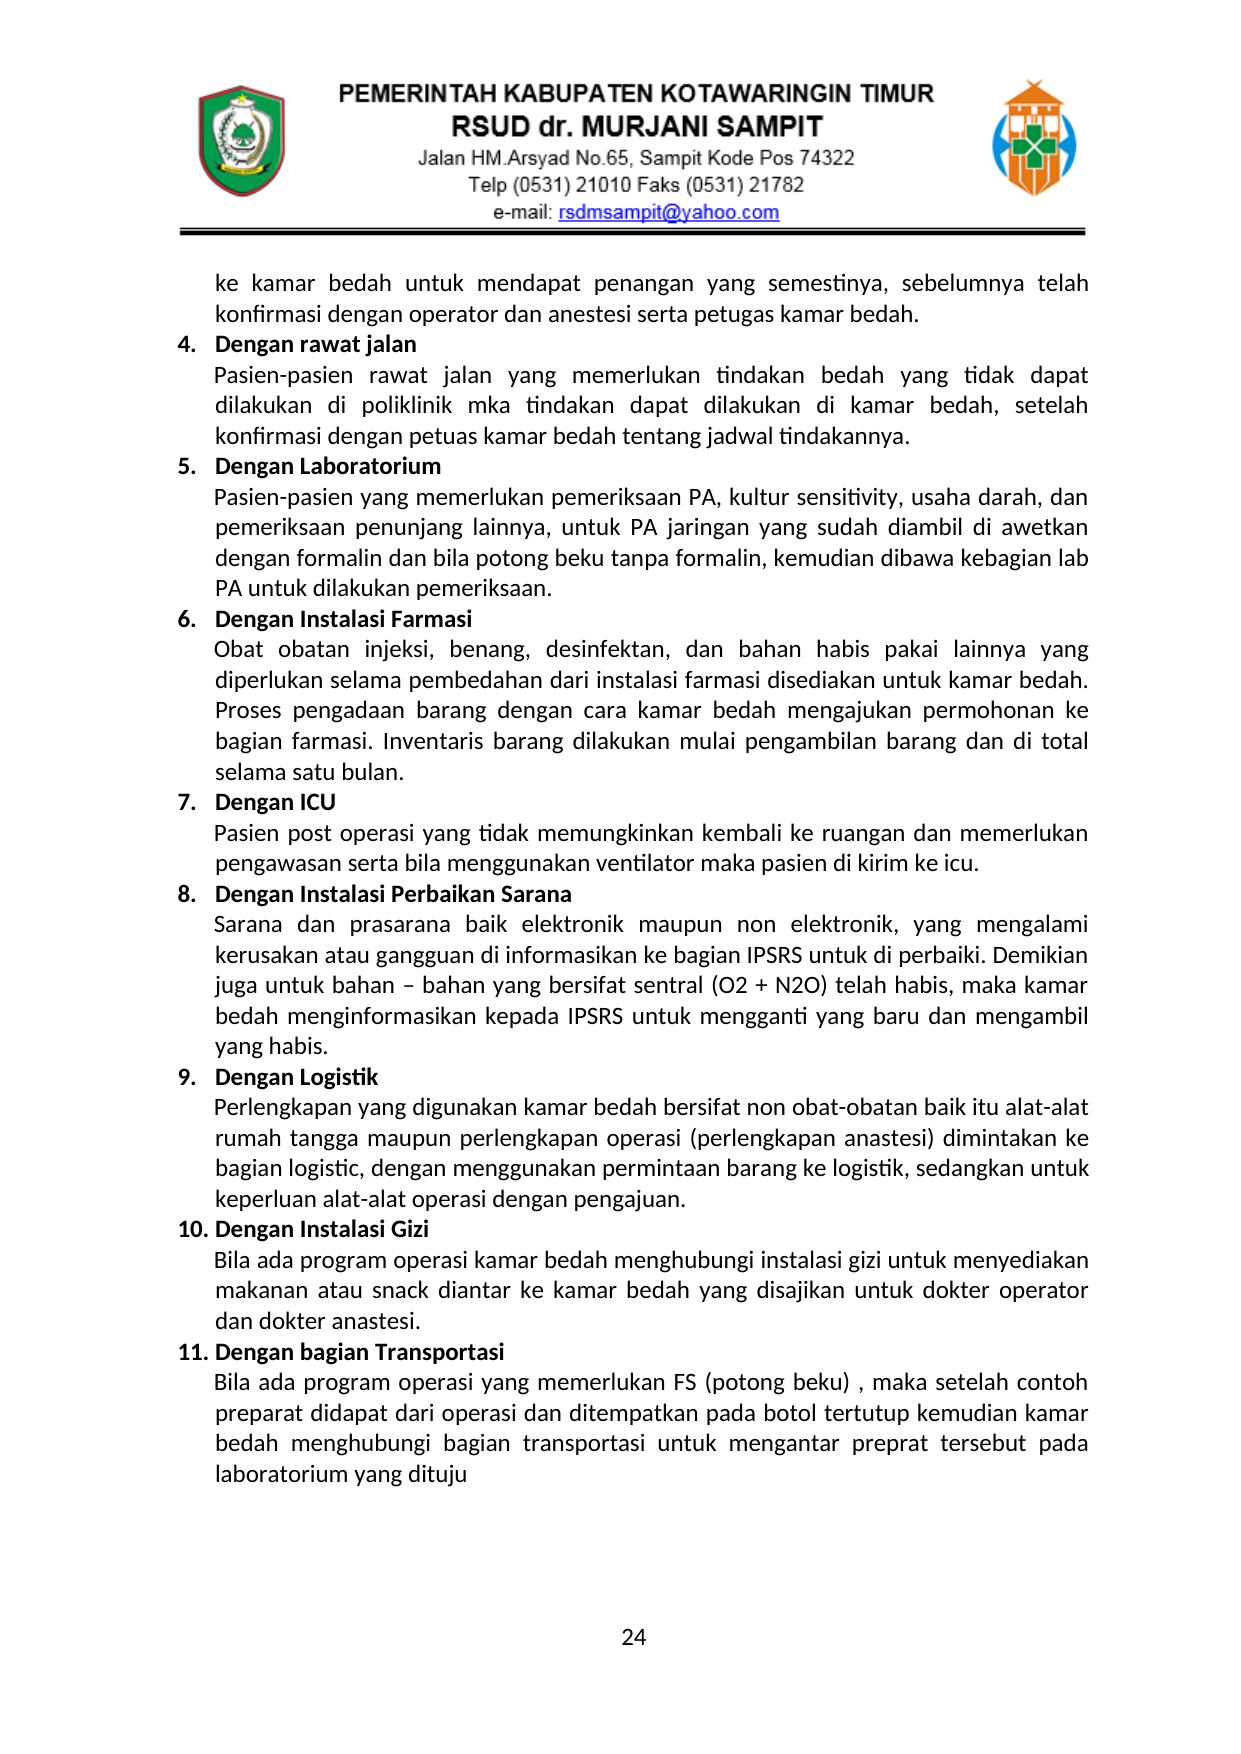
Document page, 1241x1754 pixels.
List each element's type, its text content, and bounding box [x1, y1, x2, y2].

text Pasien-pasien yang memerlukan pemeriksaan PA, kultur sensitivity, usaha darah, dan pemeriksaan penunjang lainnya, untuk PA jaringan yang sudah diambil di awetkan dengan formalin dan bila potong beku tanpa formalin, kemudian dibawa kebagian lab PA untuk dilakukan pemeriksaan. [213, 481, 1090, 603]
list Dengan Laboratorium [177, 451, 1090, 481]
list Dengan Instalasi Perbaikan Sarana [177, 878, 1090, 908]
list Dengan ICU [177, 786, 1090, 817]
text Bila ada program operasi kamar bedah menghubungi instalasi gizi untuk menyediakan makanan atau snack diantar ke kamar bedah yang disajikan untuk dokter operator dan dokter anastesi. [213, 1244, 1090, 1336]
list Dengan Instalasi Gizi [177, 1213, 1090, 1244]
text Pasien post operasi yang tidak memungkinkan kembali ke ruangan dan memerlukan pengawasan serta bila menggunakan ventilator maka pasien di kirim ke icu. [213, 817, 1090, 878]
text Perlengkapan yang digunakan kamar bedah bersifat non obat-obatan baik itu alat-alat rumah tangga maupun perlengkapan operasi (perlengkapan anastesi) dimintakan ke bagian logistic, dengan menggunakan permintaan barang ke logistik, sedangkan untuk keperluan alat-alat operasi dengan pengajuan. [213, 1091, 1090, 1213]
picture [177, 73, 1091, 240]
list Dengan Logistik [177, 1061, 1090, 1091]
text Sarana dan prasarana baik elektronik maupun non elektronik, yang mengalami kerusakan atau gangguan di informasikan ke bagian IPSRS untuk di perbaiki. Demikian juga untuk bahan – bahan yang bersifat sentral (O2 + N2O) telah habis, maka kamar bedah menginformasikan kepada IPSRS untuk mengganti yang baru dan mengambil yang habis. [213, 908, 1090, 1061]
list Dengan Instalasi Farmasi [177, 603, 1090, 634]
text Obat obatan injeksi, benang, desinfektan, dan bahan habis pakai lainnya yang diperlukan selama pembedahan dari instalasi farmasi disediakan untuk kamar bedah. Proses pengadaan barang dengan cara kamar bedah mengajukan permohonan ke bagian farmasi. Inventaris barang dilakukan mulai pengambilan barang dan di total selama satu bulan. [213, 634, 1090, 786]
text Bila ada program operasi yang memerlukan FS (potong beku) , maka setelah contoh preparat didapat dari operasi dan ditempatkan pada botol tertutup kemudian kamar bedah menghubungi bagian transportasi untuk mengantar preprat tersebut pada laboratorium yang dituju [213, 1366, 1090, 1488]
text Pasien-pasien rawat jalan yang memerlukan tindakan bedah yang tidak dapat dilakukan di poliklinik mka tindakan dapat dilakukan di kamar bedah, setelah konfirmasi dengan petuas kamar bedah tentang jadwal tindakannya. [213, 359, 1090, 451]
list Dengan bagian Transportasi [177, 1336, 1090, 1366]
list Dengan rawat jalan [177, 328, 1090, 359]
